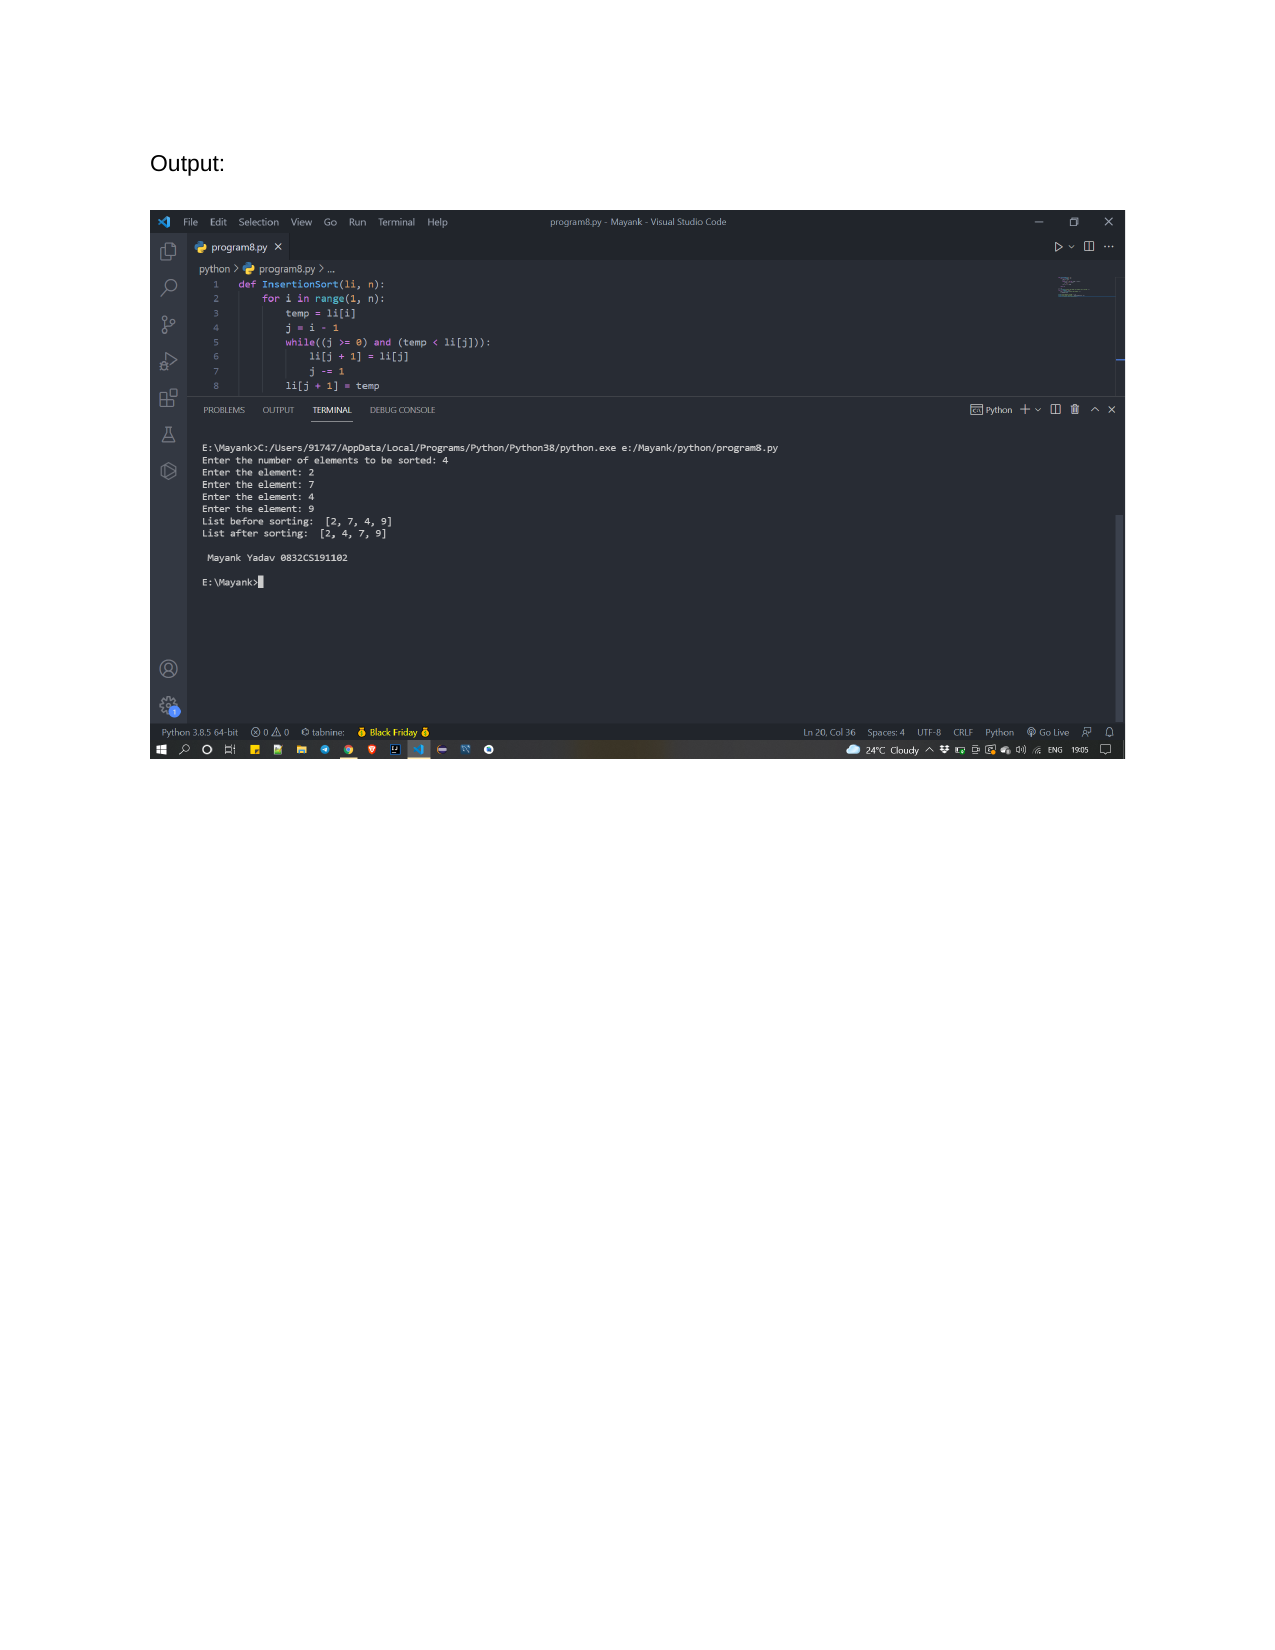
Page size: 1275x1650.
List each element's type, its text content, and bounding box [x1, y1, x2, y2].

picture [150, 210, 1125, 759]
text Output: [150, 150, 1125, 176]
